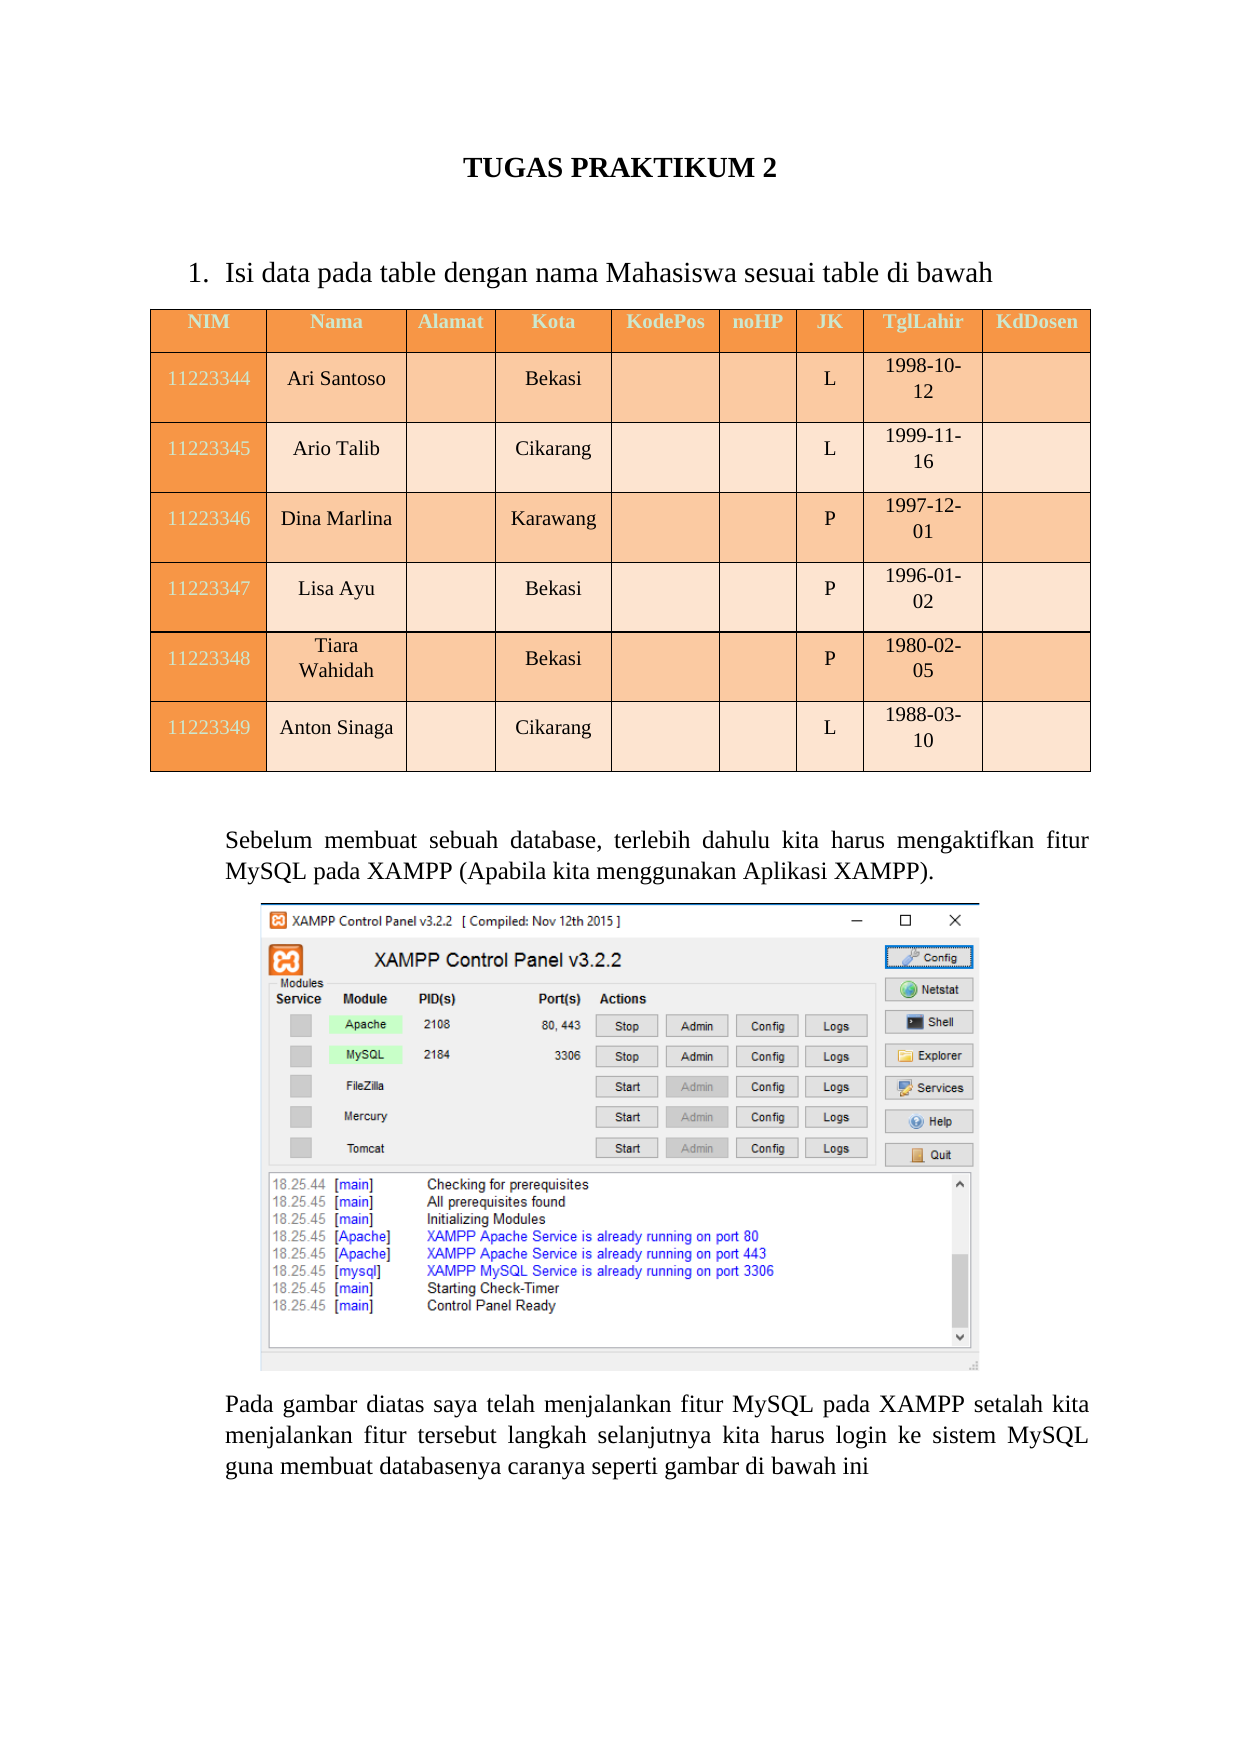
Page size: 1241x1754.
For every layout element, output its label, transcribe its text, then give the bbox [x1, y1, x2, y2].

table_header noHP [720, 310, 796, 352]
table_header KodePos [612, 310, 719, 352]
table_cell [612, 353, 719, 422]
table_cell 11223348 [151, 633, 266, 701]
table_cell [720, 353, 796, 422]
table_cell Karawang [496, 493, 611, 562]
table_cell [407, 423, 495, 492]
table_cell Cikarang [496, 702, 611, 771]
table_cell [720, 423, 796, 492]
text Pada gambar diatas saya telah menjalankan fitur MySQL pada XAMPP setalah kita menjalankan fitur tersebut langkah selanjutnya kita harus login ke sistem MySQL guna membuat databasenya caranya seperti gambar di bawah ini [225, 1389, 1090, 1480]
table_cell 11223349 [151, 702, 266, 771]
table_cell [407, 493, 495, 562]
table_cell Ario Talib [267, 423, 406, 492]
table_cell 1980-02-05 [864, 633, 982, 701]
table_cell 11223347 [151, 563, 266, 631]
table_cell [407, 353, 495, 422]
table_cell 11223345 [151, 423, 266, 492]
table_cell 1988-03-10 [864, 702, 982, 771]
table_cell [983, 493, 1090, 562]
table_cell Bekasi [496, 563, 611, 631]
table_header Alamat [407, 310, 495, 352]
table_cell P [797, 563, 863, 631]
table_cell [407, 702, 495, 771]
table_cell P [797, 493, 863, 562]
table_cell Ari Santoso [267, 353, 406, 422]
table_header NIM [151, 310, 266, 352]
table_cell [720, 493, 796, 562]
table_cell Bekasi [496, 633, 611, 701]
table_cell Anton Sinaga [267, 702, 406, 771]
table_cell [612, 423, 719, 492]
list Isi data pada table dengan nama Mahasiswa sesuai table di bawah [187, 256, 1090, 289]
table_cell [612, 563, 719, 631]
table_cell L [797, 353, 863, 422]
table_cell [983, 423, 1090, 492]
table_cell [612, 493, 719, 562]
table_cell 1997-12-01 [864, 493, 982, 562]
table_header JK [797, 310, 863, 352]
table_cell 1998-10-12 [864, 353, 982, 422]
table_header Nama [267, 310, 406, 352]
table_header KdDosen [983, 310, 1090, 352]
table_cell [407, 633, 495, 701]
table_cell 11223344 [151, 353, 266, 422]
table_cell [612, 633, 719, 701]
table_header Kota [496, 310, 611, 352]
text TUGAS PRAKTIKUM 2 [150, 150, 1090, 183]
table_cell [720, 633, 796, 701]
table_cell [983, 353, 1090, 422]
table_cell [612, 702, 719, 771]
table_cell 1996-01-02 [864, 563, 982, 631]
table_cell L [797, 702, 863, 771]
table_cell Lisa Ayu [267, 563, 406, 631]
table_cell Cikarang [496, 423, 611, 492]
table_cell 1999-11-16 [864, 423, 982, 492]
table_cell [720, 702, 796, 771]
table_cell Bekasi [496, 353, 611, 422]
table_cell [983, 633, 1090, 701]
list Sebelum membuat sebuah database, terlebih dahulu kita harus mengaktifkan fitur MySQL pada XAMPP (Apabila kita menggunakan Aplikasi XAMPP). [225, 825, 1090, 885]
table_header TglLahir [864, 310, 982, 352]
table_cell [983, 702, 1090, 771]
table_cell L [797, 423, 863, 492]
table_cell 11223346 [151, 493, 266, 562]
table_cell [720, 563, 796, 631]
table_cell Tiara Wahidah [267, 633, 406, 701]
table_cell [983, 563, 1090, 631]
table_cell Dina Marlina [267, 493, 406, 562]
table_cell [407, 563, 495, 631]
picture [260, 903, 980, 1371]
table_cell P [797, 633, 863, 701]
